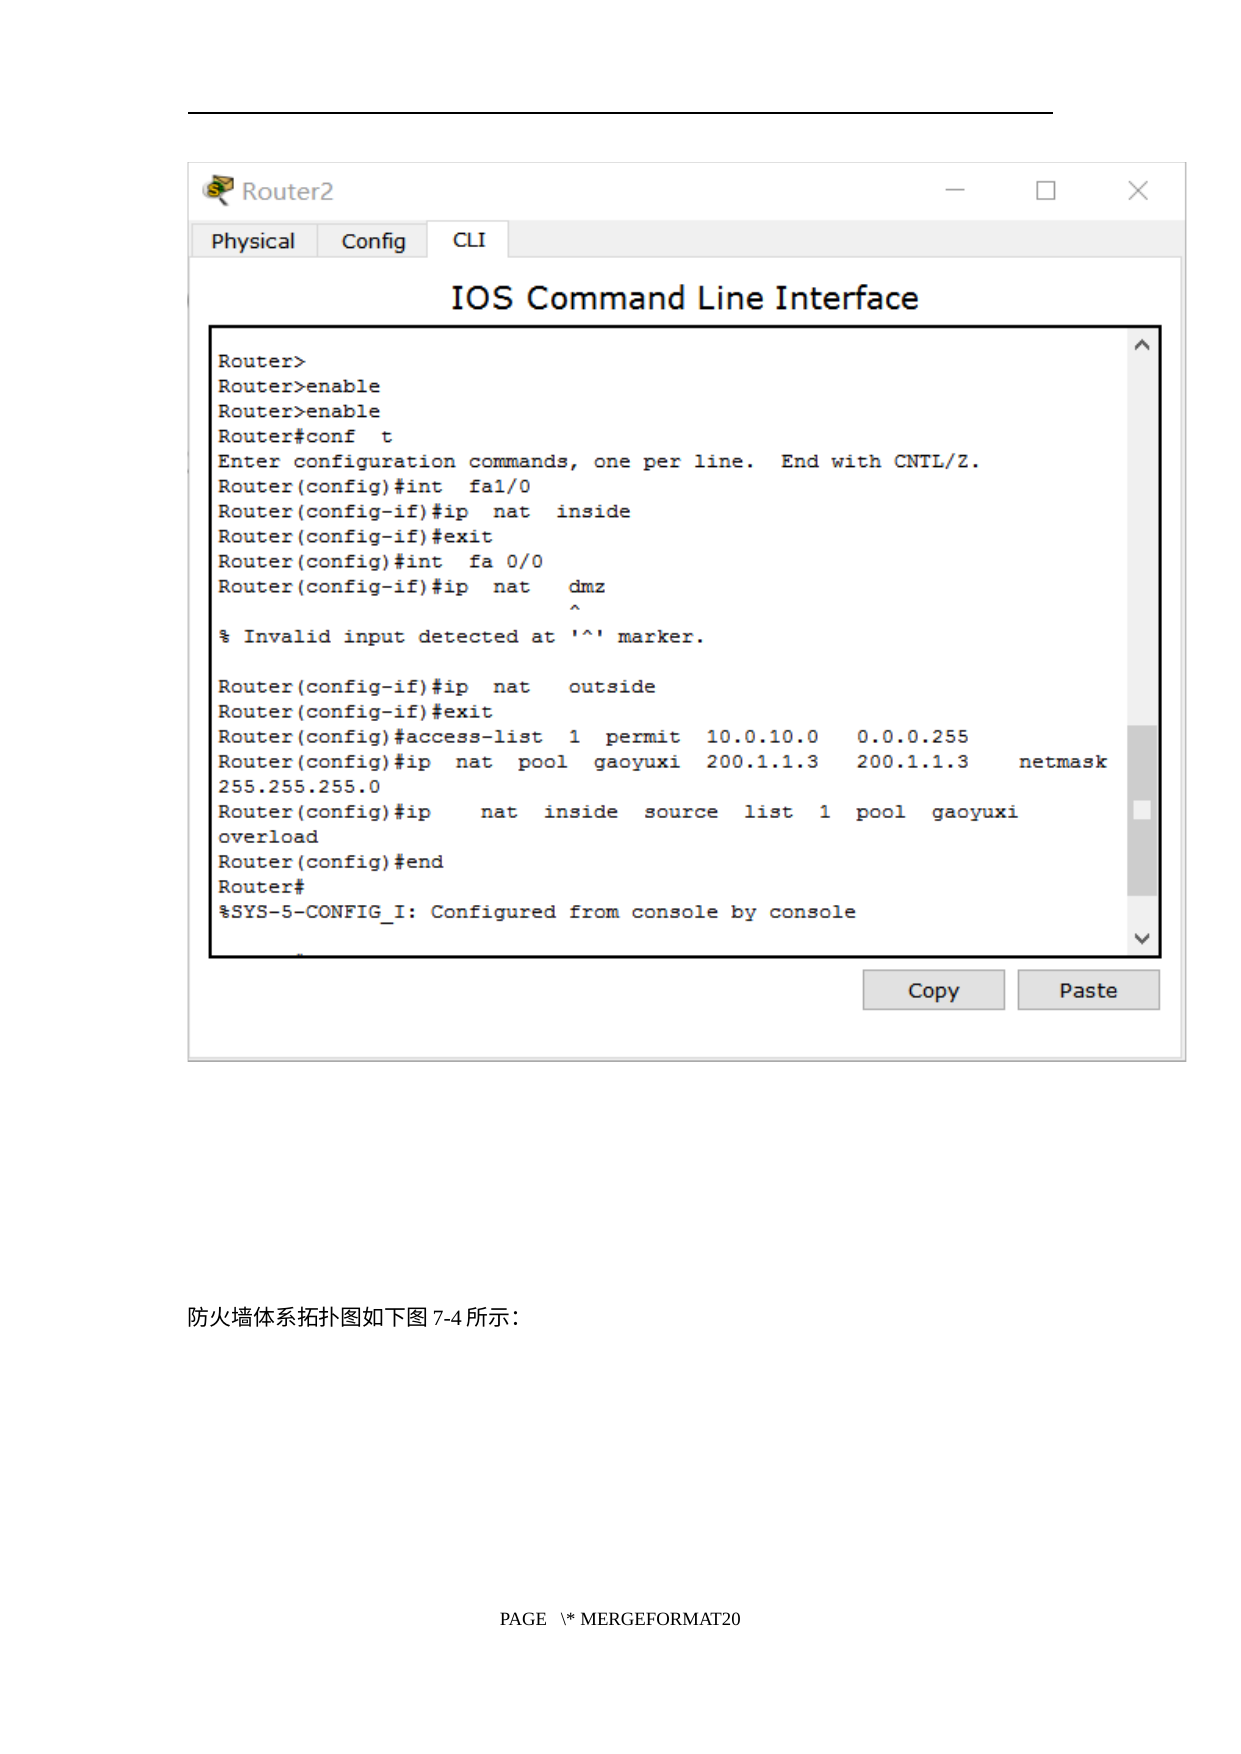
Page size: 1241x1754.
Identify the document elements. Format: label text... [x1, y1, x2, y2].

picture [187, 162, 1187, 1062]
text 防火墙体系拓扑图如下图7-4所示： [187, 1299, 1053, 1332]
